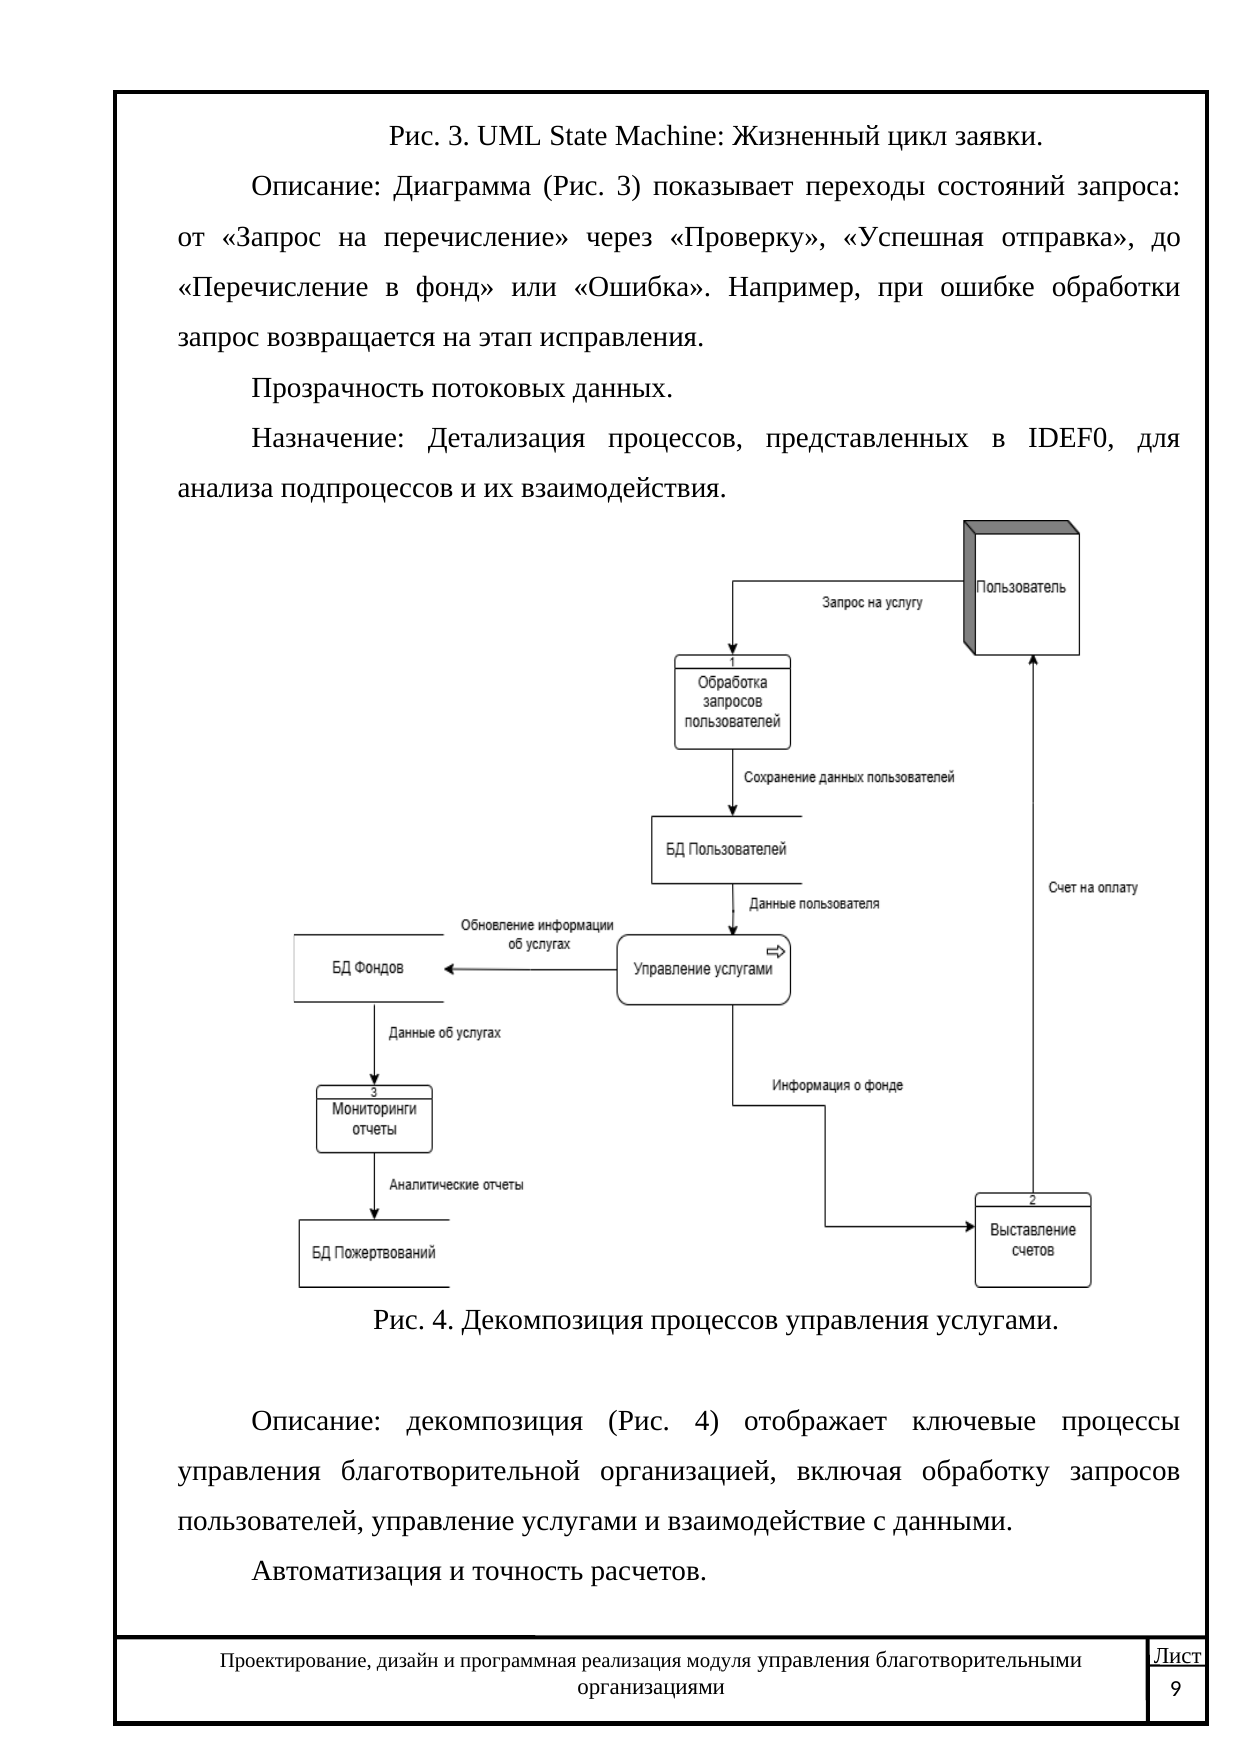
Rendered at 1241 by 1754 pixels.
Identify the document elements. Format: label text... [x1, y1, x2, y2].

text Описание: Диаграмма (Рис. 3) показывает переходы состояний запроса: от «Запрос на перечисление» через «Проверку», «Успешная отправка», до «Перечисление в фонд» или «Ошибка». Например, при ошибке обработки запрос возвращается на этап исправления. [177, 168, 1181, 353]
text Автоматизация и точность расчетов. [177, 1553, 1181, 1587]
text Рис. 4. Декомпозиция процессов управления услугами. [177, 1302, 1181, 1336]
text Описание: декомпозиция (Рис. 4) отображает ключевые процессы управления благотворительной организацией, включая обработку запросов пользователей, управление услугами и взаимодействие с данными. [177, 1403, 1181, 1537]
picture [293, 520, 1139, 1288]
text Прозрачность потоковых данных. [177, 370, 1181, 403]
text Назначение: Детализация процессов, представленных в IDEF0, для анализа подпроцессов и их взаимодействия. [177, 420, 1181, 504]
text Рис. 3. UML State Machine: Жизненный цикл заявки. [177, 118, 1181, 152]
